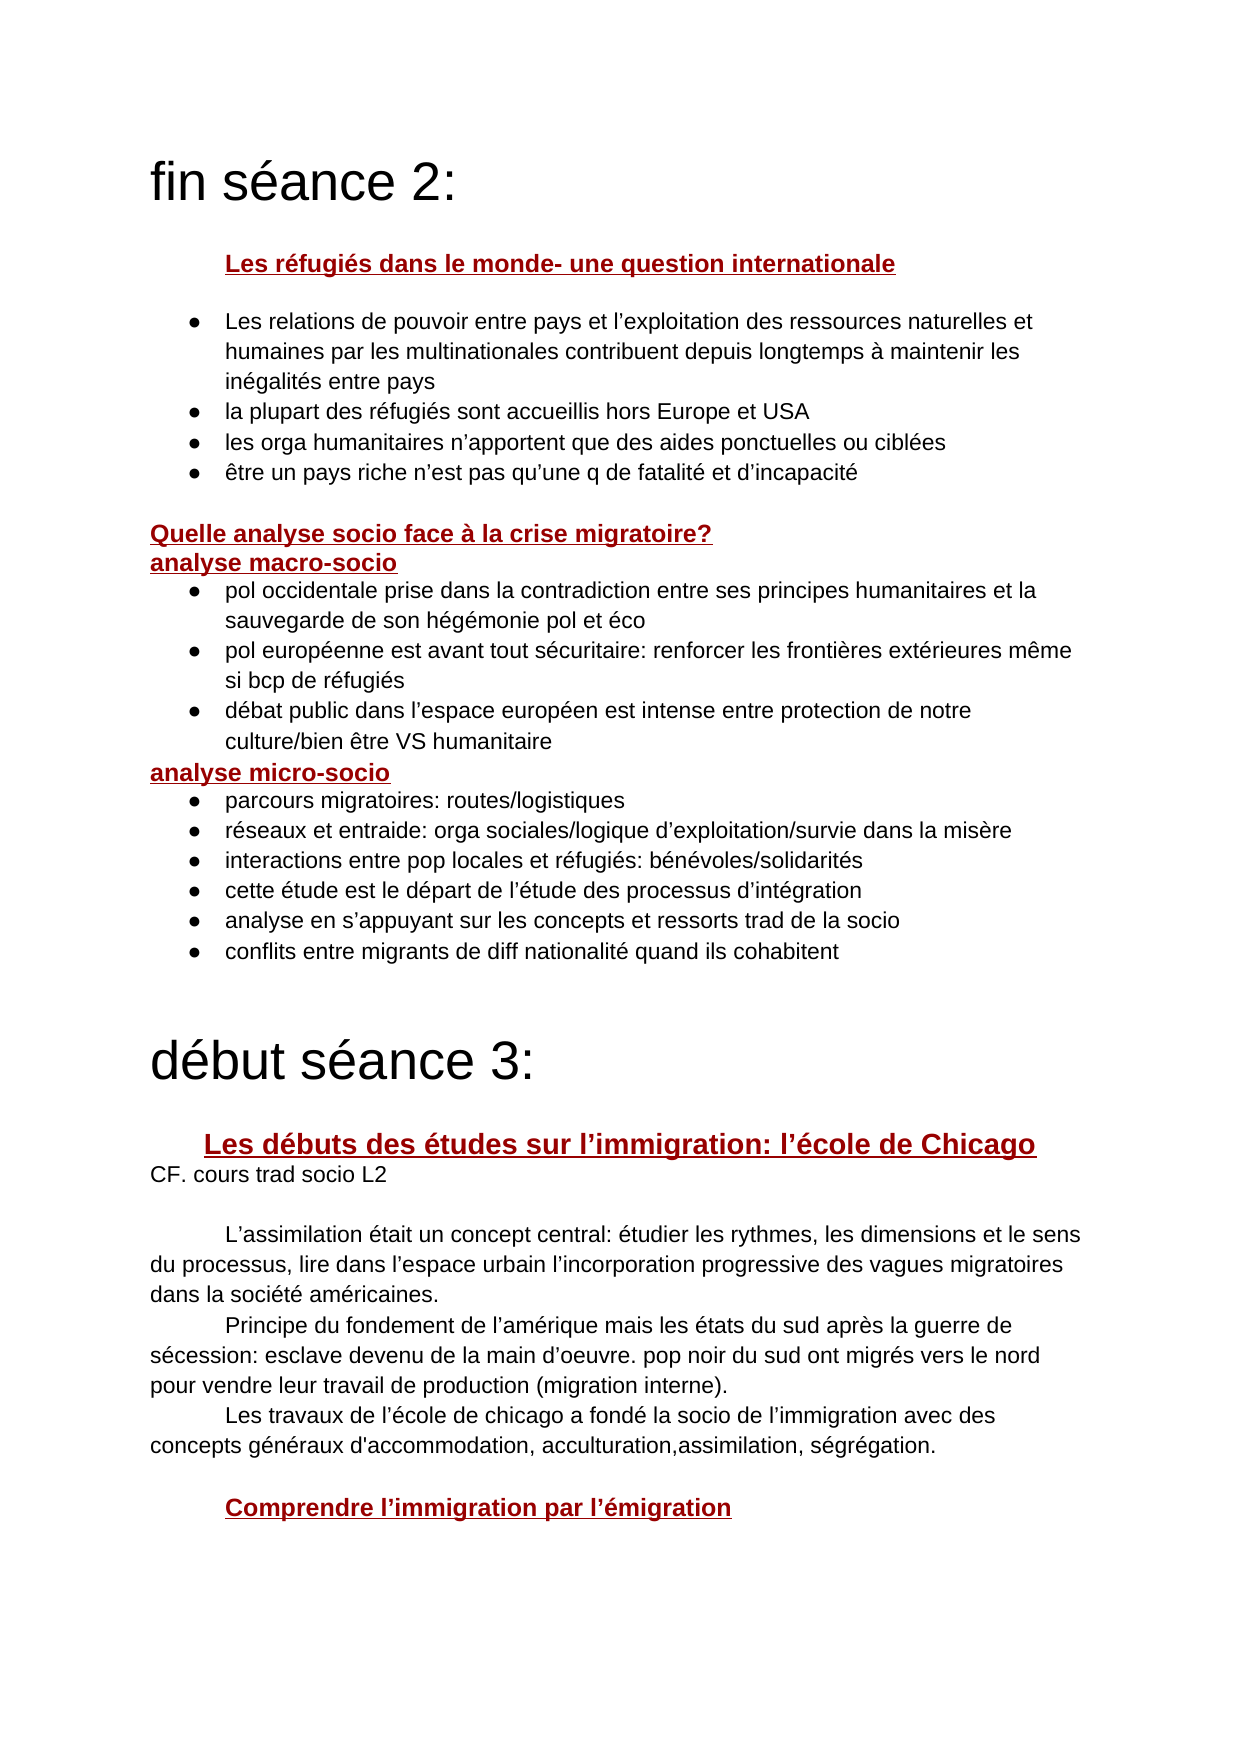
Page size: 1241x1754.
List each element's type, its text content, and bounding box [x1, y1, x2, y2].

subtitle analyse micro-socio [150, 758, 1090, 787]
text Principe du fondement de l’amérique mais les états du sud après la guerre de sécession: esclave devenu de la main d’oeuvre. pop noir du sud ont migrés vers le nord pour vendre leur travail de production (migration interne). [150, 1312, 1090, 1398]
list parcours migratoires: routes/logistiques [187, 787, 1090, 813]
text CF. cours trad socio L2 [150, 1161, 1090, 1187]
list conflits entre migrants de diff nationalité quand ils cohabitent [187, 938, 1090, 964]
subtitle analyse macro-socio [150, 548, 1090, 577]
list analyse en s’appuyant sur les concepts et ressorts trad de la socio [187, 907, 1090, 934]
list interactions entre pop locales et réfugiés: bénévoles/solidarités [187, 847, 1090, 873]
title Les débuts des études sur l’immigration: l’école de Chicago [150, 1127, 1090, 1161]
list réseaux et entraide: orga sociales/logique d’exploitation/survie dans la misère [187, 817, 1090, 843]
list la plupart des réfugiés sont accueillis hors Europe et USA [187, 398, 1090, 425]
list débat public dans l’espace européen est intense entre protection de notre culture/bien être VS humanitaire [187, 697, 1090, 754]
subtitle Comprendre l’immigration par l’émigration [150, 1493, 1090, 1522]
title début séance 3: [150, 1028, 1090, 1091]
list pol occidentale prise dans la contradiction entre ses principes humanitaires et la sauvegarde de son hégémonie pol et éco [187, 577, 1090, 633]
title fin séance 2: [150, 150, 1090, 212]
list être un pays riche n’est pas qu’une q de fatalité et d’incapacité [187, 459, 1090, 485]
list les orga humanitaires n’apportent que des aides ponctuelles ou ciblées [187, 428, 1090, 455]
subtitle Les réfugiés dans le monde- une question internationale [150, 249, 1090, 277]
text Les travaux de l’école de chicago a fondé la socio de l’immigration avec des concepts généraux d'accommodation, acculturation,assimilation, ségrégation. [150, 1402, 1090, 1459]
list pol européenne est avant tout sécuritaire: renforcer les frontières extérieures même si bcp de réfugiés [187, 637, 1090, 694]
subtitle Quelle analyse socio face à la crise migratoire? [150, 519, 1090, 548]
list Les relations de pouvoir entre pays et l’exploitation des ressources naturelles et humaines par les multinationales contribuent depuis longtemps à maintenir les inégalités entre pays [187, 308, 1090, 394]
list cette étude est le départ de l’étude des processus d’intégration [187, 877, 1090, 904]
text L’assimilation était un concept central: étudier les rythmes, les dimensions et le sens du processus, lire dans l’espace urbain l’incorporation progressive des vagues migratoires dans la société américaines. [150, 1221, 1090, 1308]
